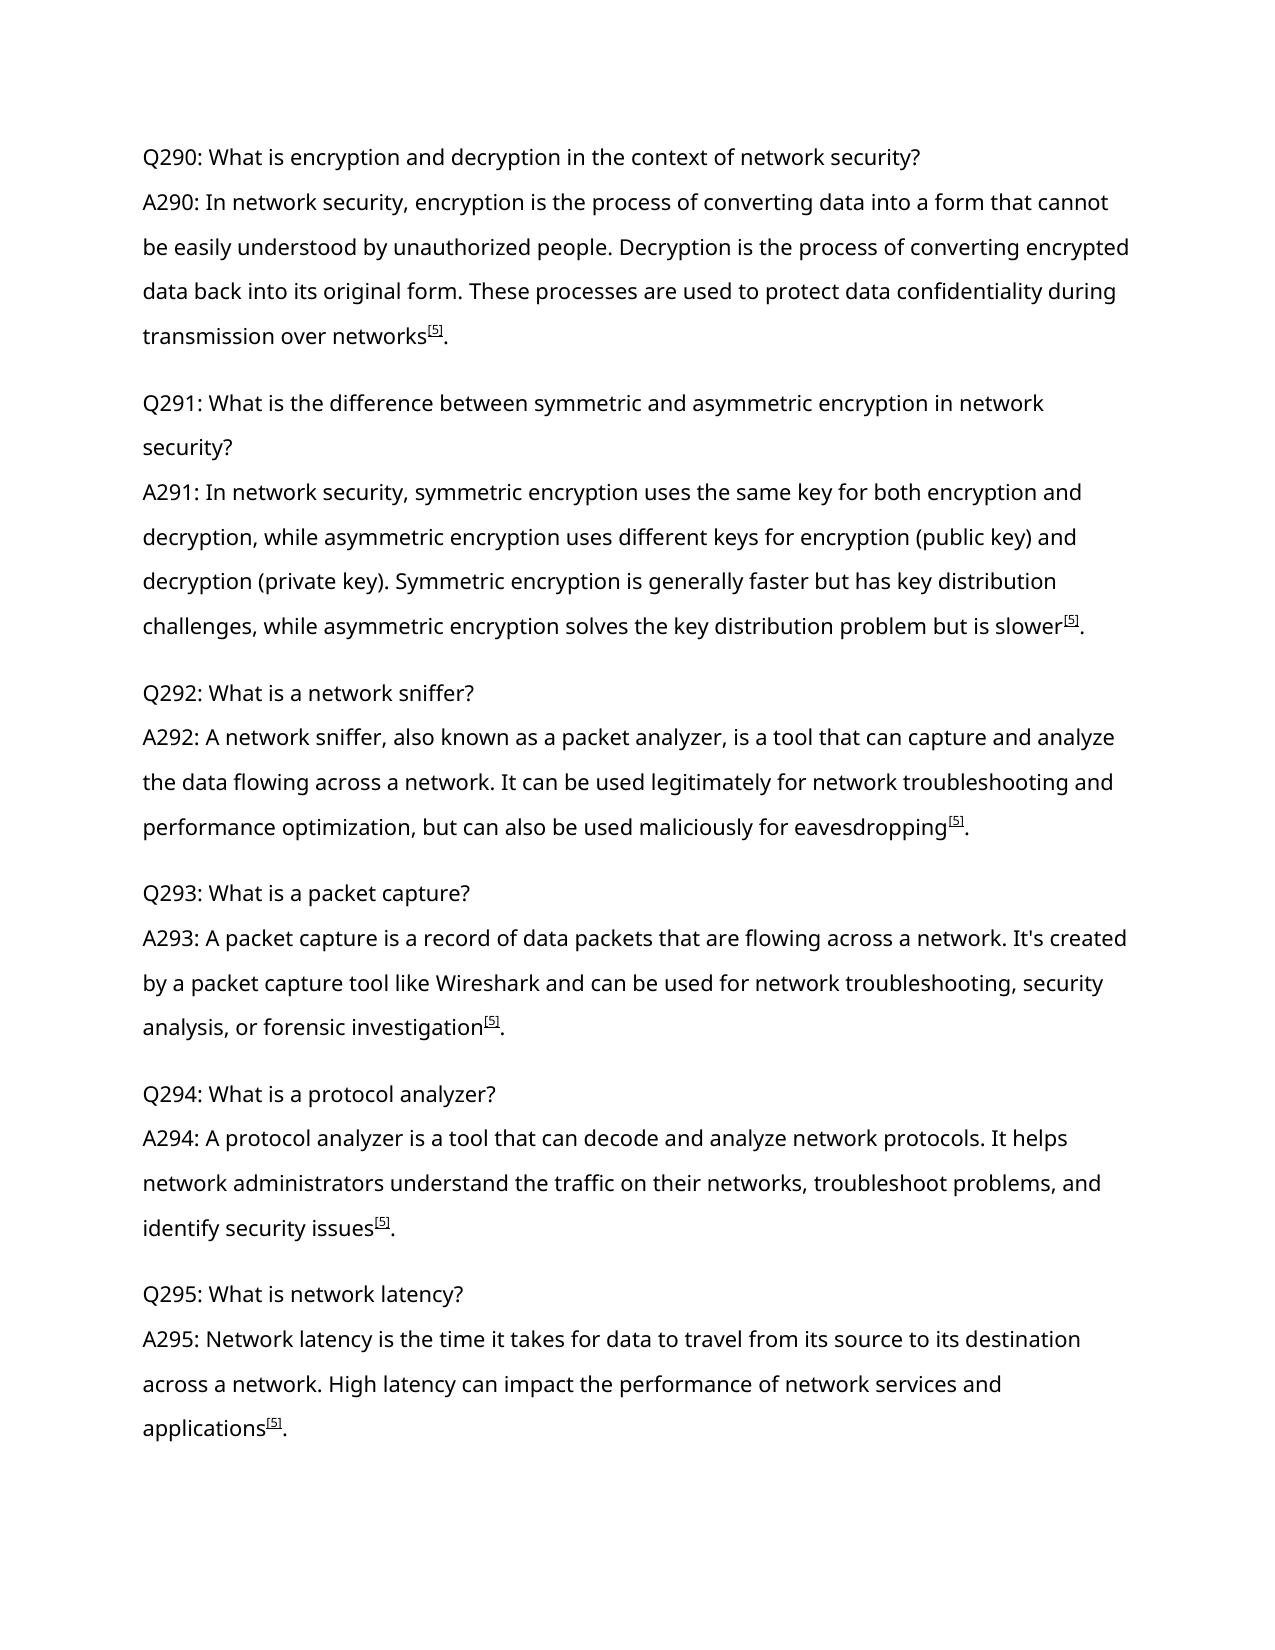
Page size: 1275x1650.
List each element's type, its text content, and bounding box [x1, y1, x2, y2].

text Q293: What is a packet capture? A293: A packet capture is a record of data packets that are flowing across a network. It's created by a packet capture tool like Wireshark and can be used for network troubleshooting, security analysis, or forensic investigation[5]. [142, 878, 1133, 1042]
text Q290: What is encryption and decryption in the context of network security? A290: In network security, encryption is the process of converting data into a form that cannot be easily understood by unauthorized people. Decryption is the process of converting encrypted data back into its original form. These processes are used to protect data confidentiality during transmission over networks[5]. [142, 142, 1133, 351]
text Q292: What is a network sniffer? A292: A network sniffer, also known as a packet analyzer, is a tool that can capture and analyze the data flowing across a network. It can be used legitimately for network troubleshooting and performance optimization, but can also be used maliciously for eavesdropping[5]. [142, 677, 1133, 841]
text Q294: What is a protocol analyzer? A294: A protocol analyzer is a tool that can decode and analyze network protocols. It helps network administrators understand the traffic on their networks, troubleshoot problems, and identify security issues[5]. [142, 1079, 1133, 1243]
text Q291: What is the difference between symmetric and asymmetric encryption in network security? A291: In network security, symmetric encryption uses the same key for both encryption and decryption, while asymmetric encryption uses different keys for encryption (public key) and decryption (private key). Symmetric encryption is generally faster but has key distribution challenges, while asymmetric encryption solves the key distribution problem but is slower[5]. [142, 387, 1133, 641]
text Q295: What is network latency? A295: Network latency is the time it takes for data to travel from its source to its destination across a network. High latency can impact the performance of network services and applications[5]. [142, 1279, 1133, 1443]
